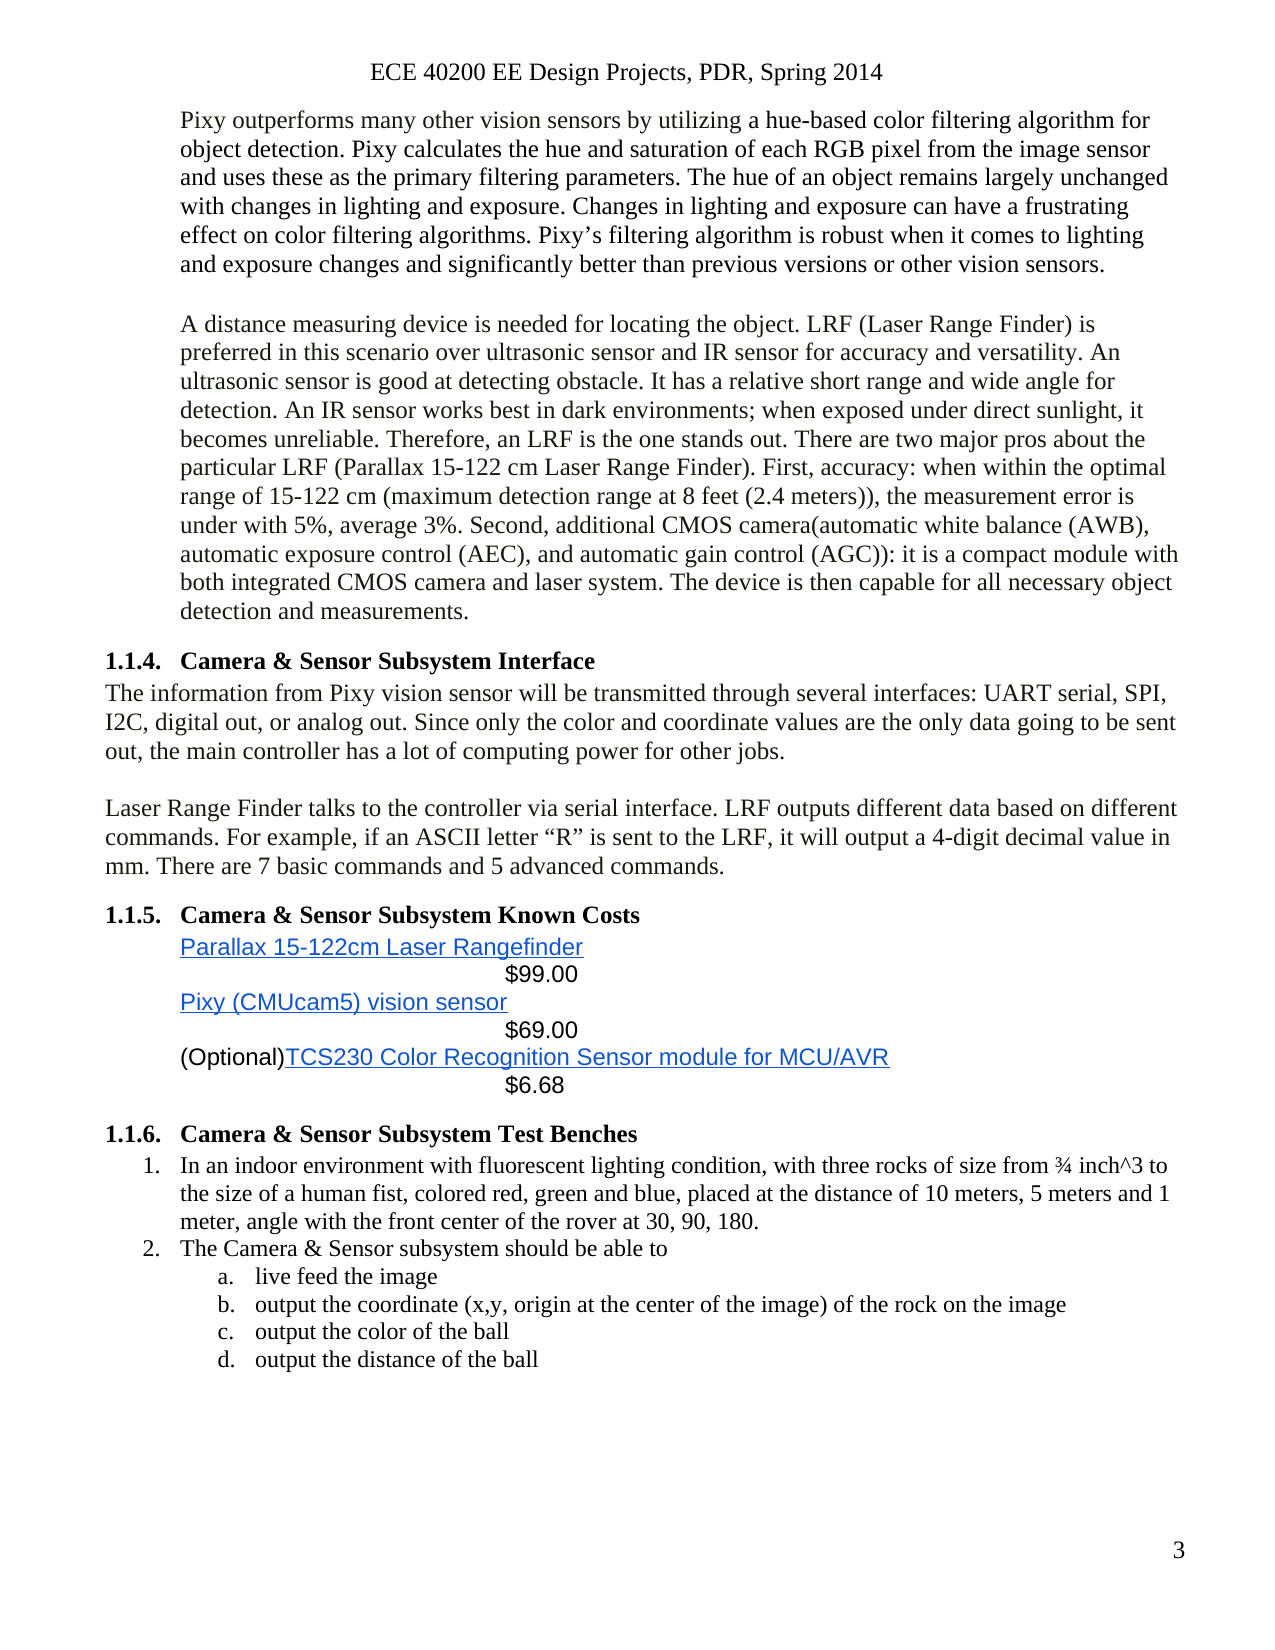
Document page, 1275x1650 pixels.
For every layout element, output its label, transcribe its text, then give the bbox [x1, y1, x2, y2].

list output the distance of the ball [217, 1345, 1185, 1372]
text $69.00 [105, 1016, 1185, 1043]
text The information from Pixy vision sensor will be transmitted through several interfaces: UART serial, SPI, I2C, digital out, or analog out. Since only the color and coordinate values are the only data going to be sent out, the main controller has a lot of computing power for other jobs. [105, 678, 1185, 793]
subtitle Camera & Sensor Subsystem Interface [105, 646, 1185, 674]
list output the color of the ball [217, 1317, 1185, 1345]
text (Optional)TCS230 Color Recognition Sensor module for MCU/AVR [105, 1043, 1185, 1071]
text A distance measuring device is needed for locating the object. LRF (Laser Range Finder) is preferred in this scenario over ultrasonic sensor and IR sensor for accuracy and versatility. An ultrasonic sensor is good at detecting obstacle. It has a relative short range and wide angle for detection. An IR sensor works best in dark environments; when exposed under direct sunlight, it becomes unreliable. Therefore, an LRF is the one stands out. There are two major pros about the particular LRF (Parallax 15-122 cm Laser Range Finder). First, accuracy: when within the optimal range of 15-122 cm (maximum detection range at 8 feet (2.4 meters)), the measurement error is under with 5%, average 3%. Second, additional CMOS camera(automatic white balance (AWB), automatic exposure control (AEC), and automatic gain control (AGC)): it is a compact module with both integrated CMOS camera and laser system. The device is then capable for all necessary object detection and measurements. [180, 309, 1185, 625]
list live feed the image [217, 1262, 1185, 1289]
text Pixy (CMUcam5) vision sensor [105, 988, 1185, 1016]
subtitle Camera & Sensor Subsystem Known Costs [105, 900, 1185, 929]
text Parallax 15-122cm Laser Rangefinder [105, 933, 1185, 960]
text Pixy outperforms many other vision sensors by utilizing a hue-based color filtering algorithm for object detection. Pixy calculates the hue and saturation of each RGB pixel from the image sensor and uses these as the primary filtering parameters. The hue of an object remains largely unchanged with changes in lighting and exposure. Changes in lighting and exposure can have a frustrating effect on color filtering algorithms. Pixy’s filtering algorithm is robust when it comes to lighting and exposure changes and significantly better than previous versions or other vision sensors. [180, 105, 1185, 277]
text $6.68 [105, 1071, 1185, 1098]
text $99.00 [105, 960, 1185, 988]
list output the coordinate (x,y, origin at the center of the image) of the rock on the image [217, 1289, 1185, 1317]
list The Camera & Sensor subsystem should be able to [142, 1234, 1185, 1262]
list In an indoor environment with fluorescent lighting condition, with three rocks of size from ¾ inch^3 to the size of a human fist, colored red, green and blue, placed at the distance of 10 meters, 5 meters and 1 meter, angle with the front center of the rover at 30, 90, 180. [142, 1152, 1185, 1234]
subtitle Camera & Sensor Subsystem Test Benches [105, 1119, 1185, 1148]
text Laser Range Finder talks to the controller via serial interface. LRF outputs different data based on different commands. For example, if an ASCII letter “R” is sent to the LRF, it will output a 4-digit decimal value in mm. There are 7 basic commands and 5 advanced commands. [725, 793, 1185, 879]
